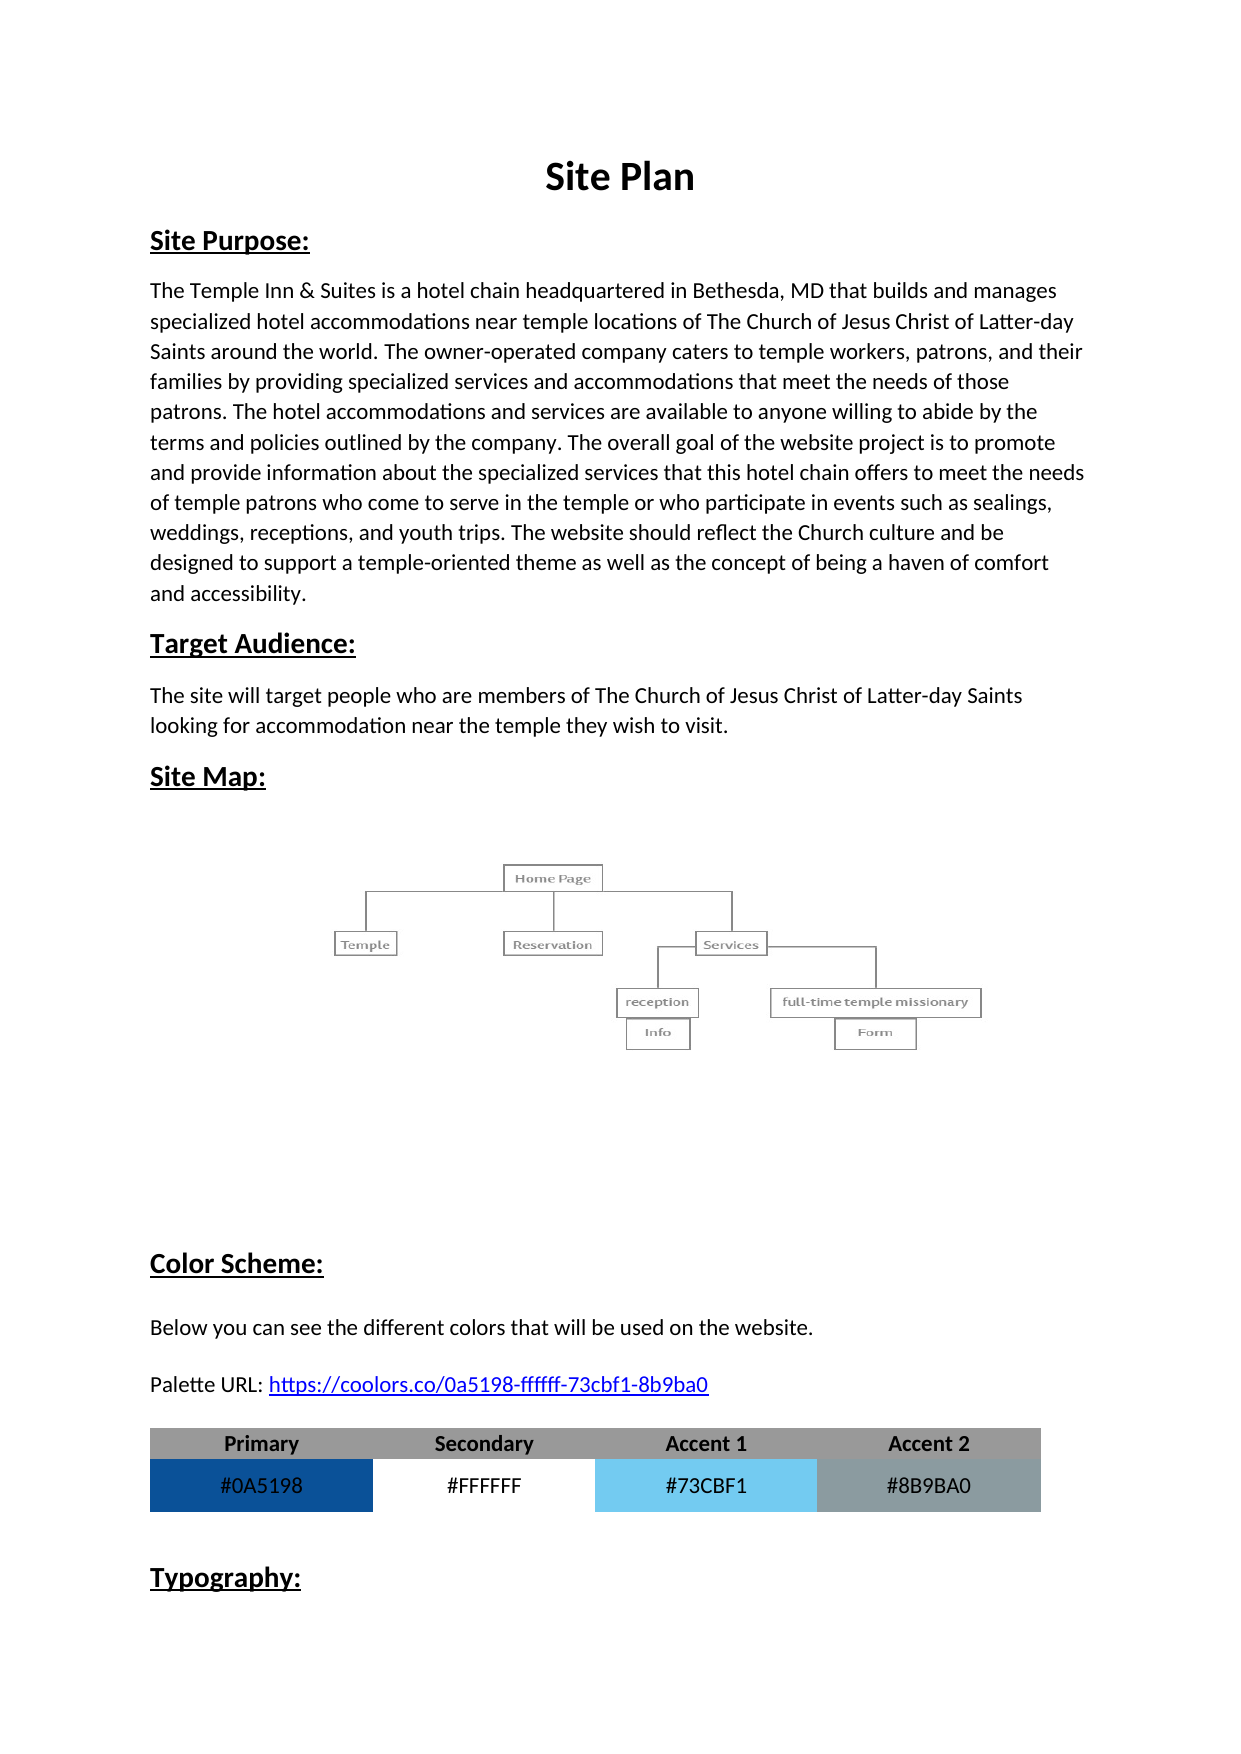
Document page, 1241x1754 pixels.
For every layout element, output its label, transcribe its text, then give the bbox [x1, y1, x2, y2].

text Typography: [150, 1559, 1090, 1594]
text Color Scheme: [150, 1246, 1090, 1281]
text The Temple Inn & Suites is a hotel chain headquartered in Bethesda, MD that builds and manages specialized hotel accommodations near temple locations of The Church of Jesus Christ of Latter-day Saints around the world. The owner-operated company caters to temple workers, patrons, and their families by providing specialized services and accommodations that meet the needs of those patrons. The hotel accommodations and services are available to anyone willing to abide by the terms and policies outlined by the company. The overall goal of the website project is to promote and provide information about the specialized services that this hotel chain offers to meet the needs of temple patrons who come to serve in the temple or who participate in events such as sealings, weddings, receptions, and youth trips. The website should reflect the Church culture and be designed to support a temple-oriented theme as well as the concept of being a haven of comfort and accessibility. [150, 277, 1090, 607]
table_cell #8B9BA0 [817, 1459, 1041, 1512]
table_cell #73CBF1 [595, 1459, 817, 1512]
text The site will target people who are members of The Church of Jesus Christ of Latter-day Saints looking for accommodation near the temple they wish to visit. [150, 681, 1090, 739]
text Site Map: [150, 758, 1090, 793]
table_header Accent 1 [595, 1428, 817, 1459]
table_header Secondary [373, 1428, 595, 1459]
table_header Primary [150, 1428, 373, 1459]
text Palette URL: https://coolors.co/0a5198-ffffff-73cbf1-8b9ba0 [150, 1370, 1090, 1398]
text Site Purpose: [150, 222, 1090, 257]
text Below you can see the different colors that will be used on the website. [150, 1313, 1090, 1341]
text Site Plan [150, 150, 1090, 201]
table_header Accent 2 [817, 1428, 1041, 1459]
text Target Audience: [150, 626, 1090, 661]
table_cell #FFFFFF [373, 1459, 595, 1512]
table_cell #0A5198 [150, 1459, 373, 1512]
